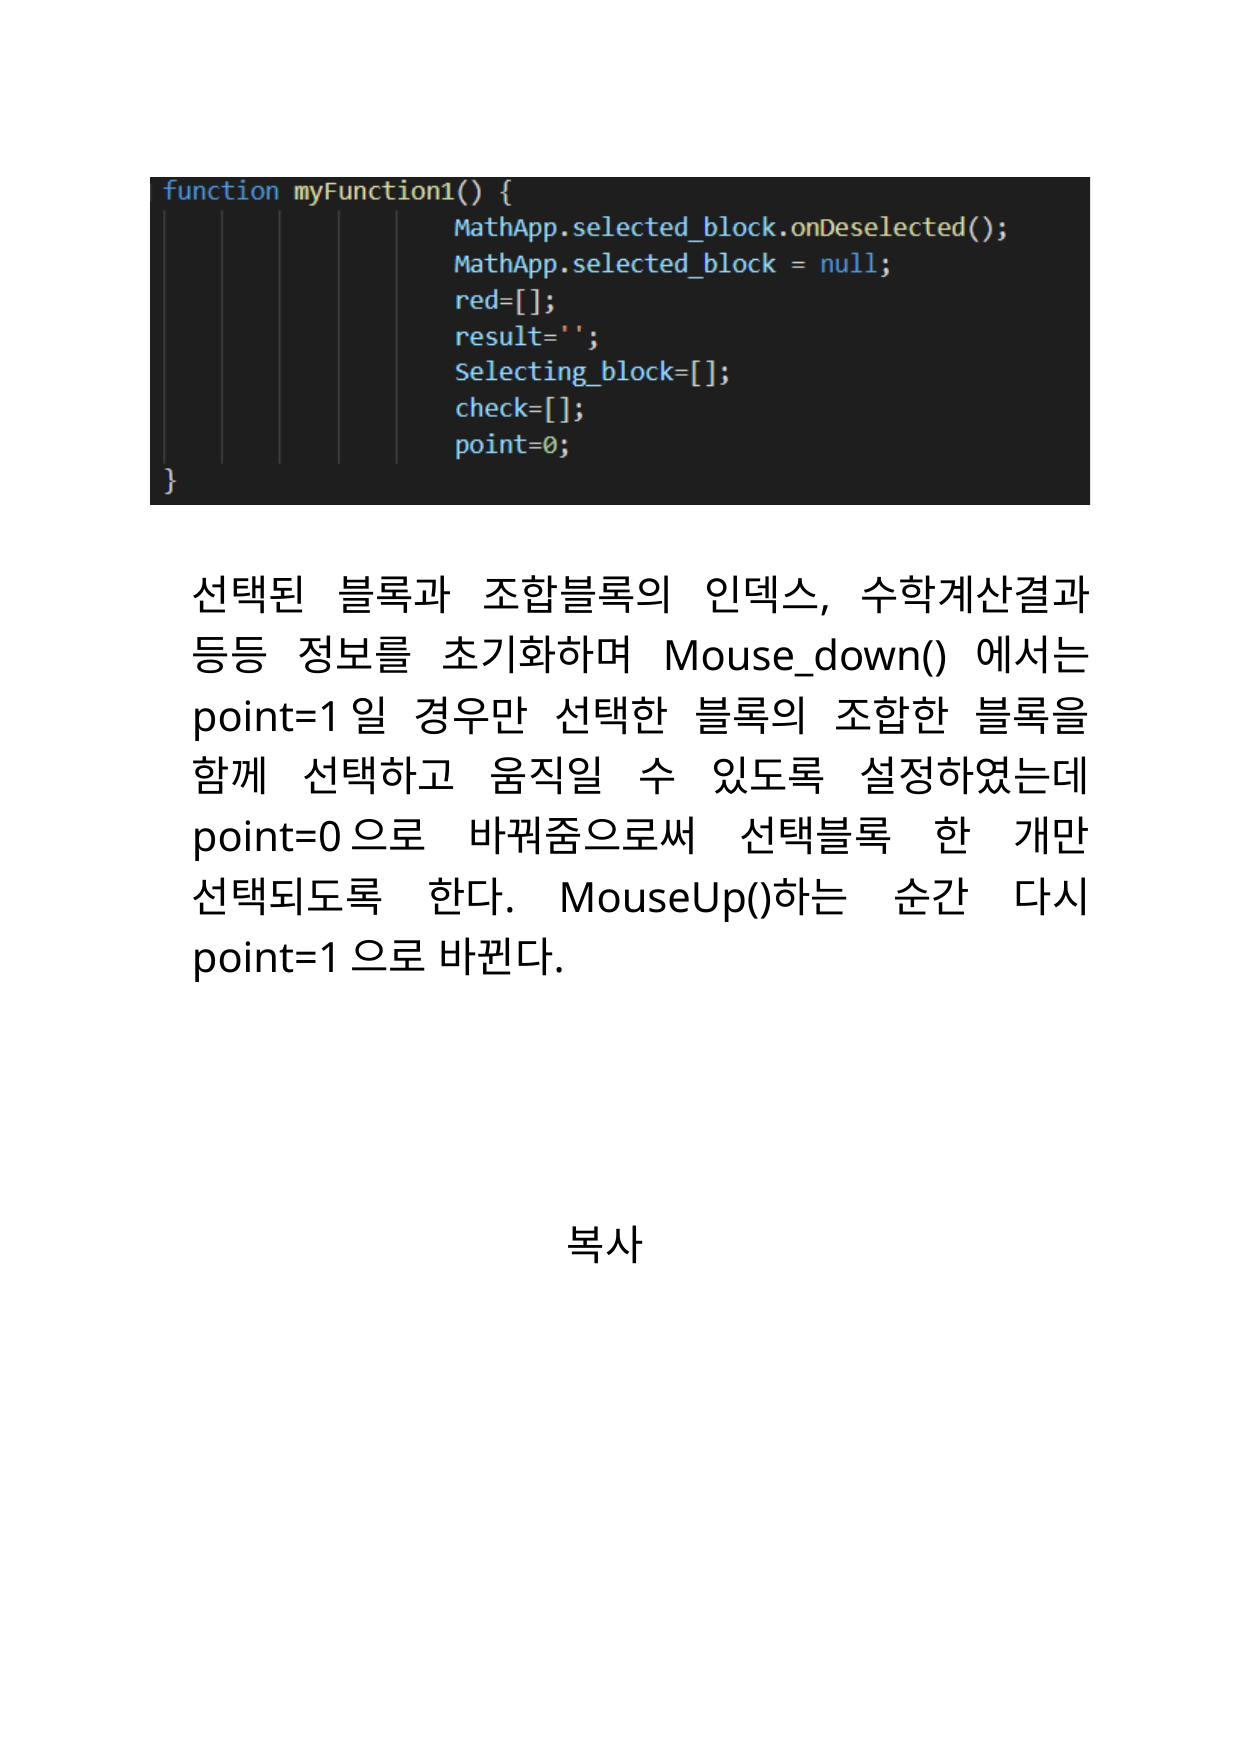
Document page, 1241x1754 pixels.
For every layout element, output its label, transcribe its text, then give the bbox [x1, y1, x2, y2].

text 선택된 블록과 조합블록의 인덱스, 수학계산결과 등등 정보를 초기화하며 Mouse_down() 에서는 point=1일 경우만 선택한 블록의 조합한 블록을 함께 선택하고 움직일 수 있도록 설정하였는데 point=0으로 바꿔줌으로써 선택블록 한 개만 선택되도록 한다. MouseUp()하는 순간 다시 point=1으로 바뀐다. [192, 562, 1090, 985]
picture [150, 177, 1091, 505]
text 복사 [192, 1212, 1090, 1272]
